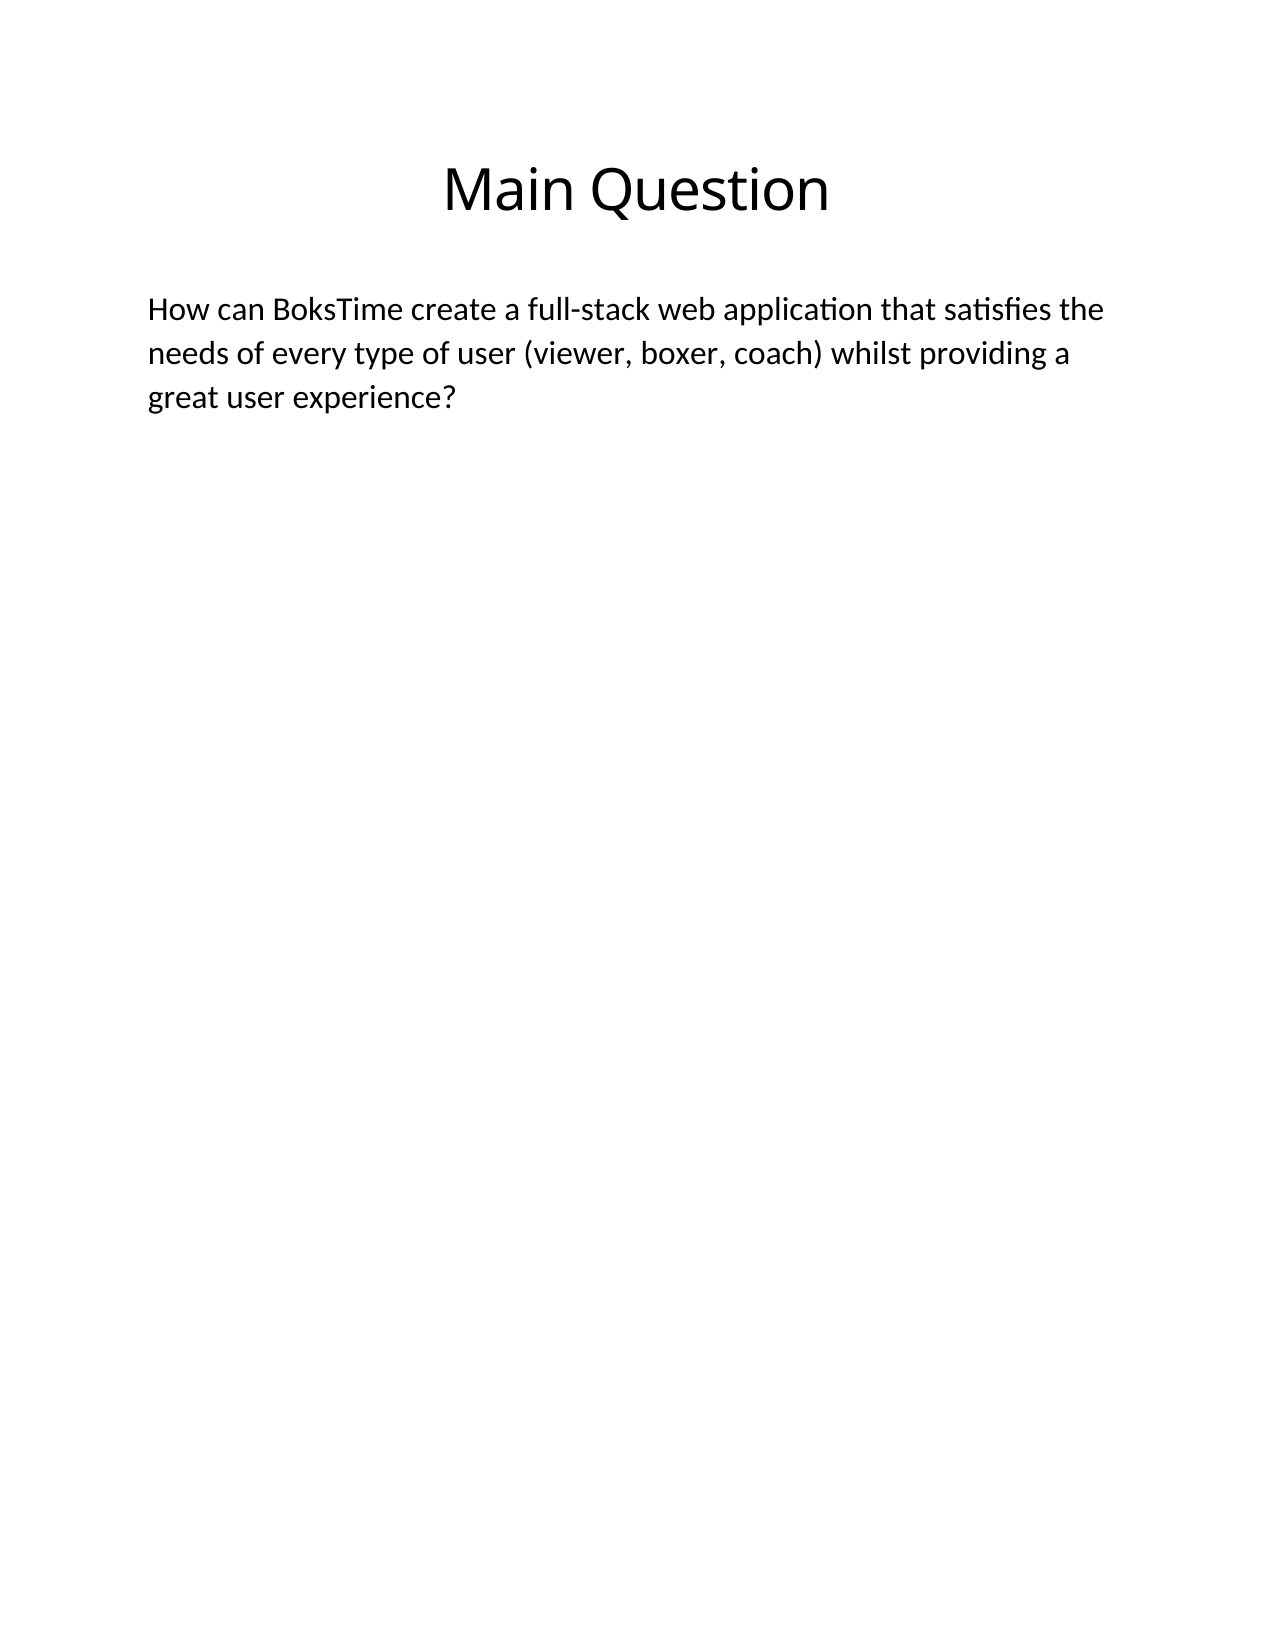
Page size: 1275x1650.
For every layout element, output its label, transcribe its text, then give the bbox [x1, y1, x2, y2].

title Main Question [148, 148, 1127, 227]
text How can BoksTime create a full-stack web application that satisfies the needs of every type of user (viewer, boxer, coach) whilst providing a great user experience? [148, 288, 1127, 416]
